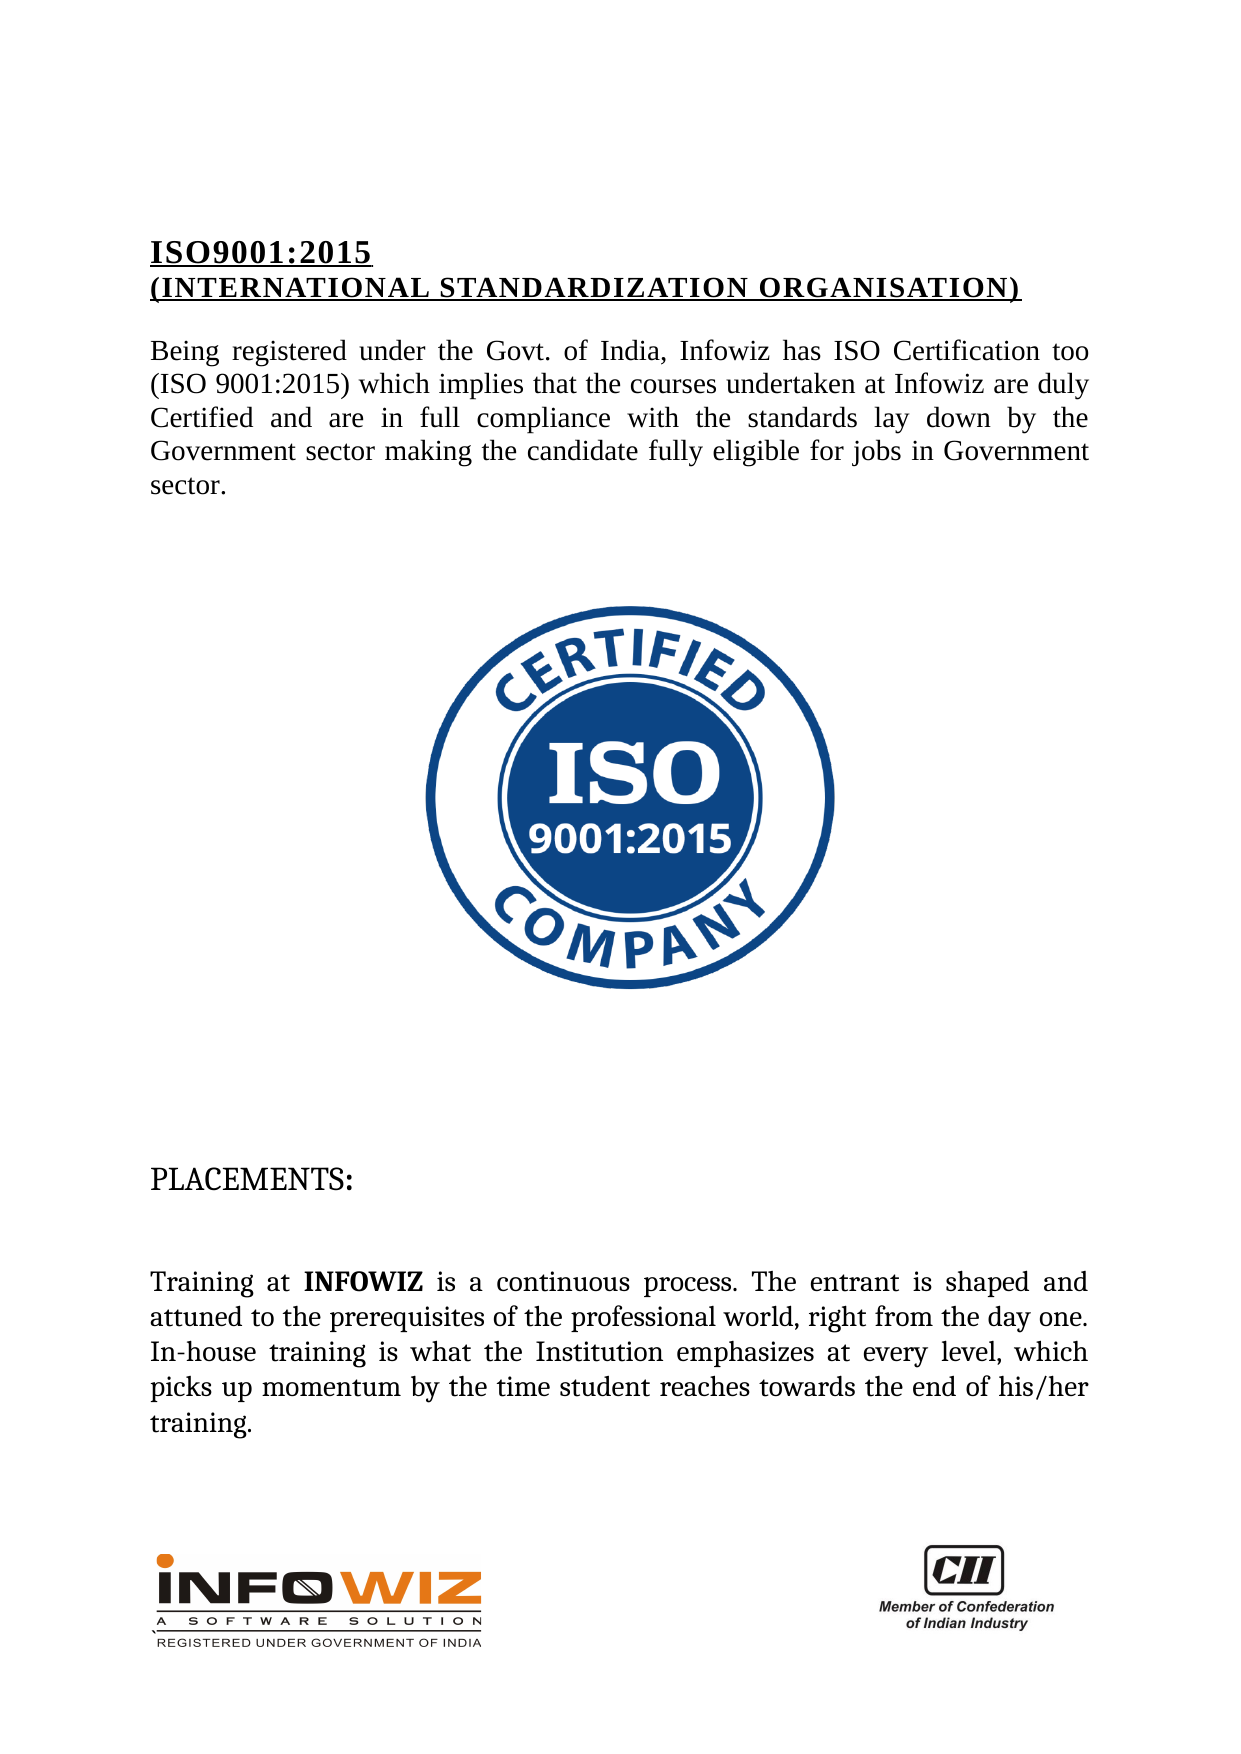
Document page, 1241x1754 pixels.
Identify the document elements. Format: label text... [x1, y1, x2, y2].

picture [156, 1554, 482, 1647]
text Being registered under the Govt. of India, Infowiz has ISO Certification too (ISO 9001:2015) which implies that the courses undertaken at Infowiz are duly Certified and are in full compliance with the standards lay down by the Government sector making the candidate fully eligible for jobs in Government sector. [150, 333, 1090, 501]
picture [413, 594, 847, 1001]
text PLACEMENTS: [150, 1160, 1090, 1199]
text Training at INFOWIZ is a continuous process. The entrant is shaped and attuned to the prerequisites of the professional world, right from the day one. In-house training is what the Institution emphasizes at every level, which picks up momentum by the time student reaches towards the end of his/her training. [150, 1230, 1090, 1439]
text ISO9001:2015 (International Standardization Organisation) [150, 232, 1090, 304]
picture [869, 1529, 1072, 1647]
